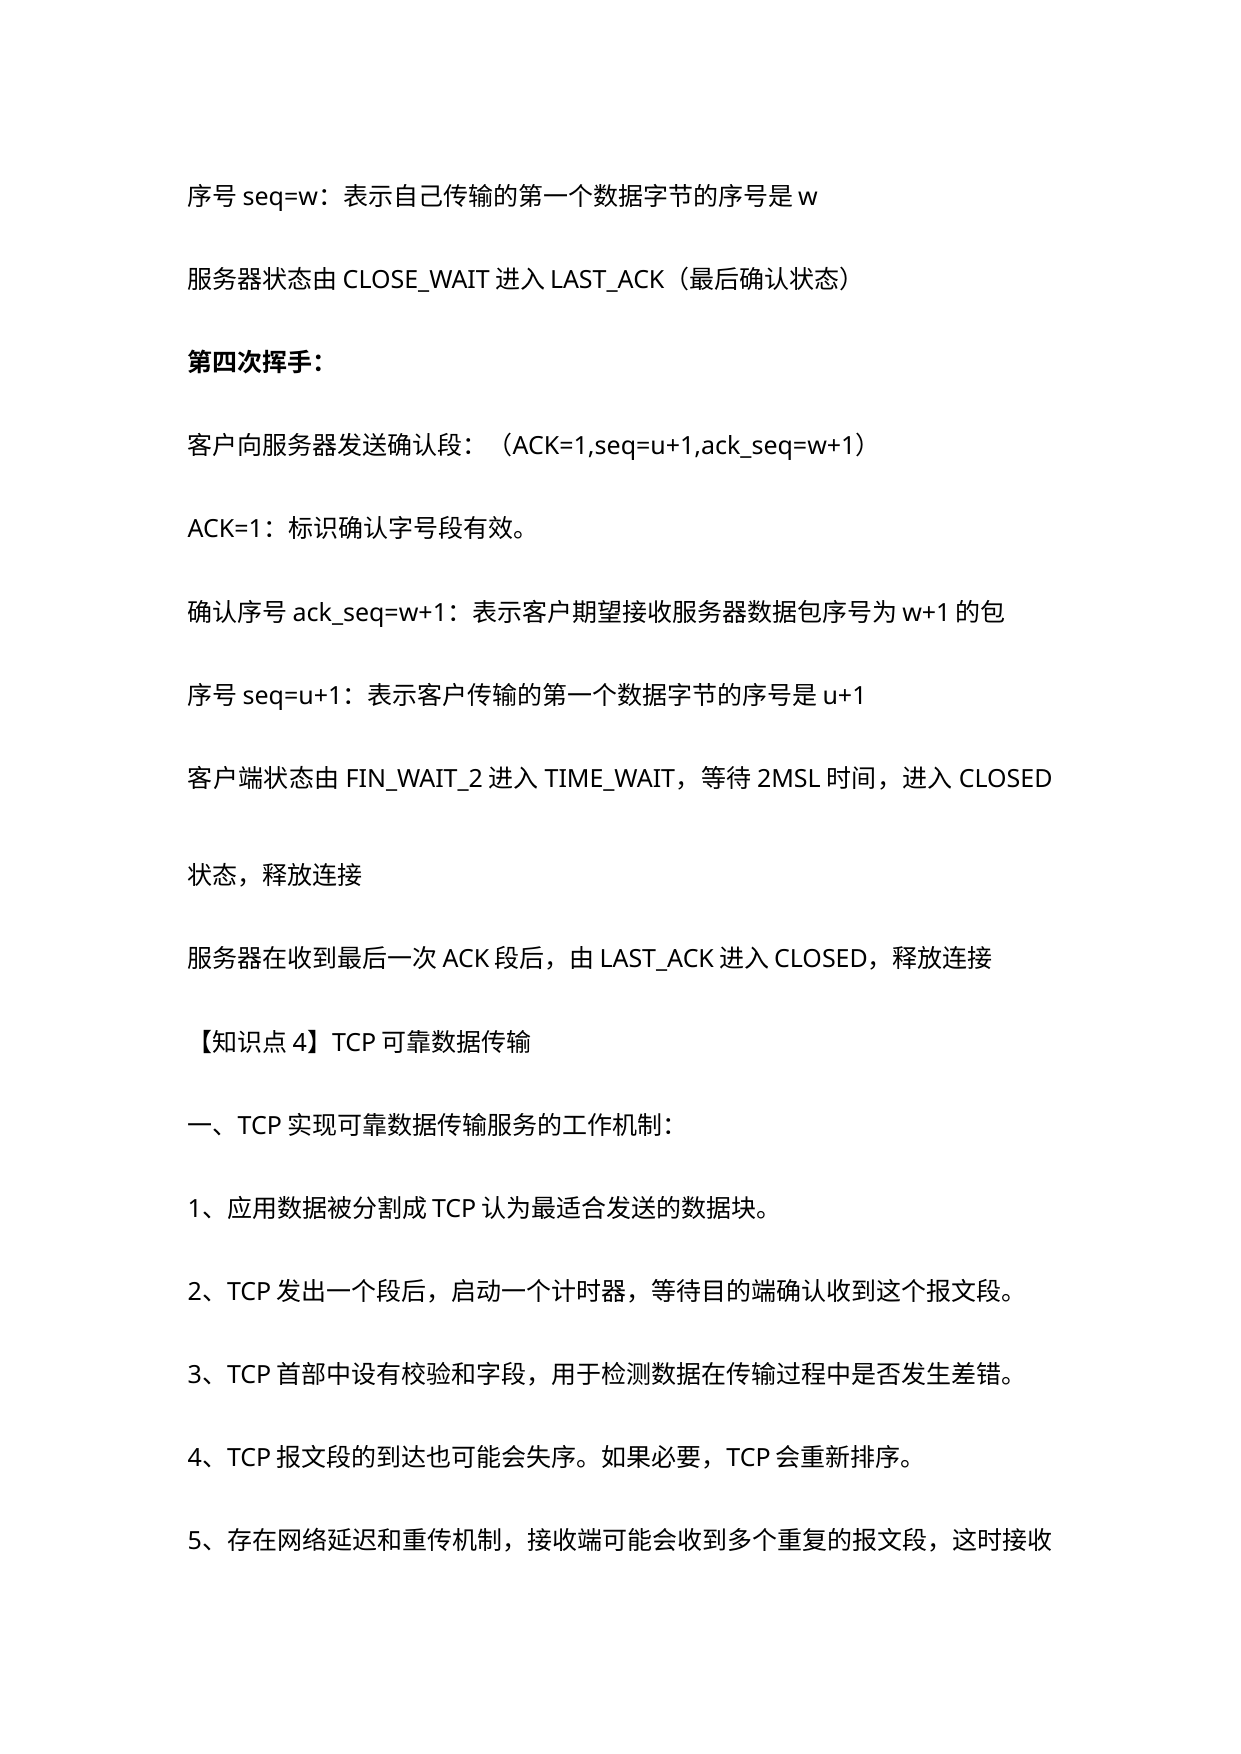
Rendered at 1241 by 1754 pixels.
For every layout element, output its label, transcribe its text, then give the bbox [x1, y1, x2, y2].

text 确认序号ack_seq=w+1：表示客户期望接收服务器数据包序号为w+1的包 [187, 578, 1053, 643]
text 客户向服务器发送确认段：（ACK=1,seq=u+1,ack_seq=w+1） [187, 411, 1053, 476]
text 4、TCP报文段的到达也可能会失序。如果必要，TCP会重新排序。 [187, 1423, 1053, 1488]
text 1、应用数据被分割成TCP认为最适合发送的数据块。 [187, 1174, 1053, 1239]
text 序号seq=w：表示自己传输的第一个数据字节的序号是w [187, 162, 1053, 227]
text 一、TCP实现可靠数据传输服务的工作机制： [187, 1091, 1053, 1156]
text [187, 1506, 1053, 1571]
text 2、TCP发出一个段后，启动一个计时器，等待目的端确认收到这个报文段。 [187, 1257, 1053, 1322]
text 第四次挥手： [187, 328, 1053, 393]
text 【知识点4】TCP 可靠数据传输 [187, 1008, 1053, 1073]
text 序号seq=u+1：表示客户传输的第一个数据字节的序号是u+1 [187, 661, 1053, 726]
text ACK=1：标识确认字号段有效。 [187, 494, 1053, 559]
text 客户端状态由FIN_WAIT_2进入TIME_WAIT，等待2MSL时间，进入CLOSED状态，释放连接 [187, 744, 1053, 906]
text 服务器在收到最后一次ACK段后，由LAST_ACK进入CLOSED，释放连接 [187, 924, 1053, 989]
text 服务器状态由CLOSE_WAIT进入LAST_ACK（最后确认状态） [187, 245, 1053, 310]
text 3、TCP首部中设有校验和字段，用于检测数据在传输过程中是否发生差错。 [187, 1340, 1053, 1405]
